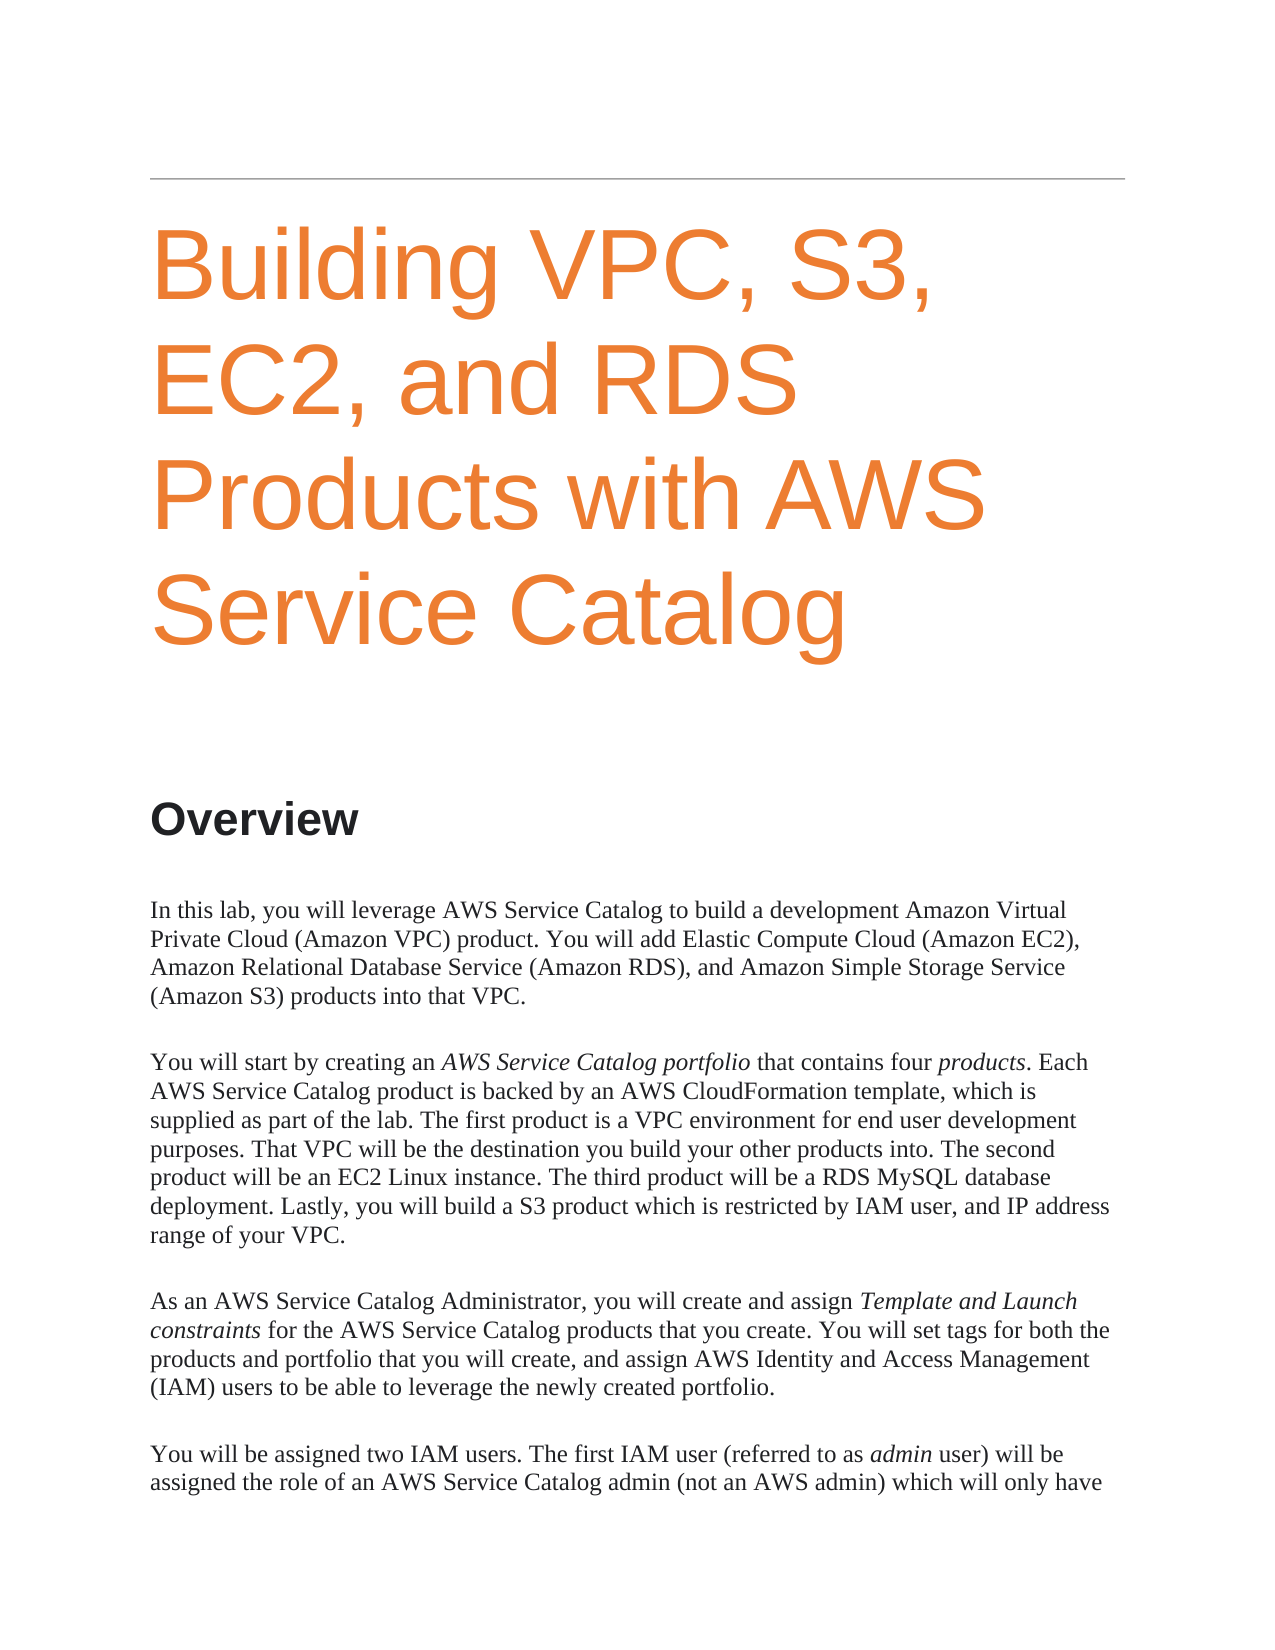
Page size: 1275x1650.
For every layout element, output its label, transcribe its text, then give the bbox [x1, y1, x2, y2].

text Overview [150, 791, 1125, 845]
text Building VPC, S3, EC2, and RDS Products with AWS Service Catalog [150, 206, 1125, 666]
text You will start by creating an AWS Service Catalog portfolio that contains four products. Each AWS Service Catalog product is backed by an AWS CloudFormation template, which is supplied as part of the lab. The first product is a VPC environment for end user development purposes. That VPC will be the destination you build your other products into. The second product will be an EC2 Linux instance. The third product will be a RDS MySQL database deployment. Lastly, you will build a S3 product which is restricted by IAM user, and IP address range of your VPC. [150, 1047, 1125, 1249]
text In this lab, you will leverage AWS Service Catalog to build a development Amazon Virtual Private Cloud (Amazon VPC) product. You will add Elastic Compute Cloud (Amazon EC2), Amazon Relational Database Service (Amazon RDS), and Amazon Simple Storage Service (Amazon S3) products into that VPC. [150, 895, 1125, 1010]
text As an AWS Service Catalog Administrator, you will create and assign Template and Launch constraints for the AWS Service Catalog products that you create. You will set tags for both the products and portfolio that you will create, and assign AWS Identity and Access Management (IAM) users to be able to leverage the newly created portfolio. [150, 1286, 1125, 1401]
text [150, 1439, 1125, 1496]
